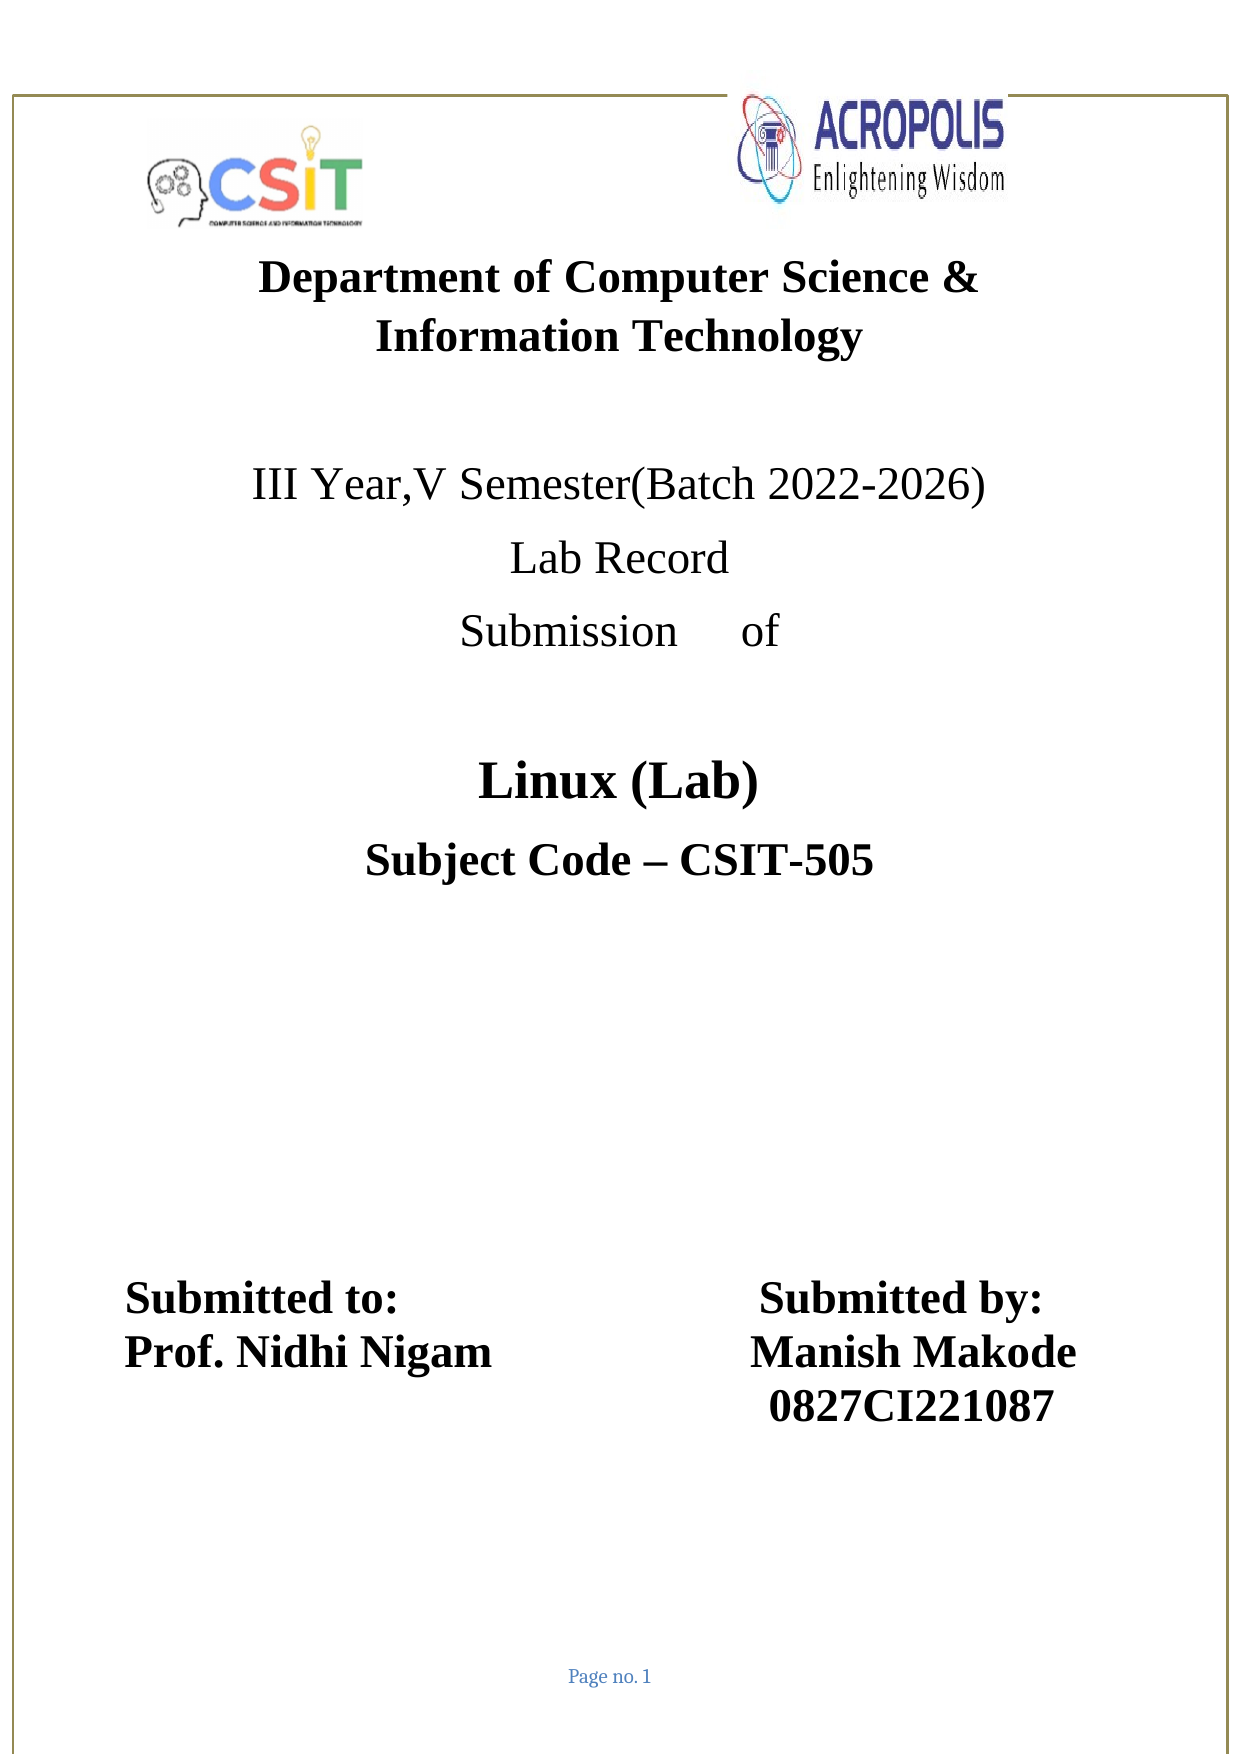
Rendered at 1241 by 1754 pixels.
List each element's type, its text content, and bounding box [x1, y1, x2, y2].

text Prof. Nidhi Nigam Manish Makode [112, 1324, 1082, 1378]
title Linux (Lab) [167, 748, 1071, 810]
text III Year,V Semester(Batch 2022-2026) [166, 456, 1071, 509]
text Department of Computer Science & Information Technology [167, 249, 1071, 361]
picture [146, 118, 364, 229]
text Submitted to: Submitted by: [124, 1270, 1082, 1324]
picture [727, 70, 1008, 229]
text 0827CI221087 [124, 1378, 1082, 1432]
text Subject Code – CSIT-505 [167, 832, 1072, 886]
text Lab Record Submission of [417, 529, 821, 656]
